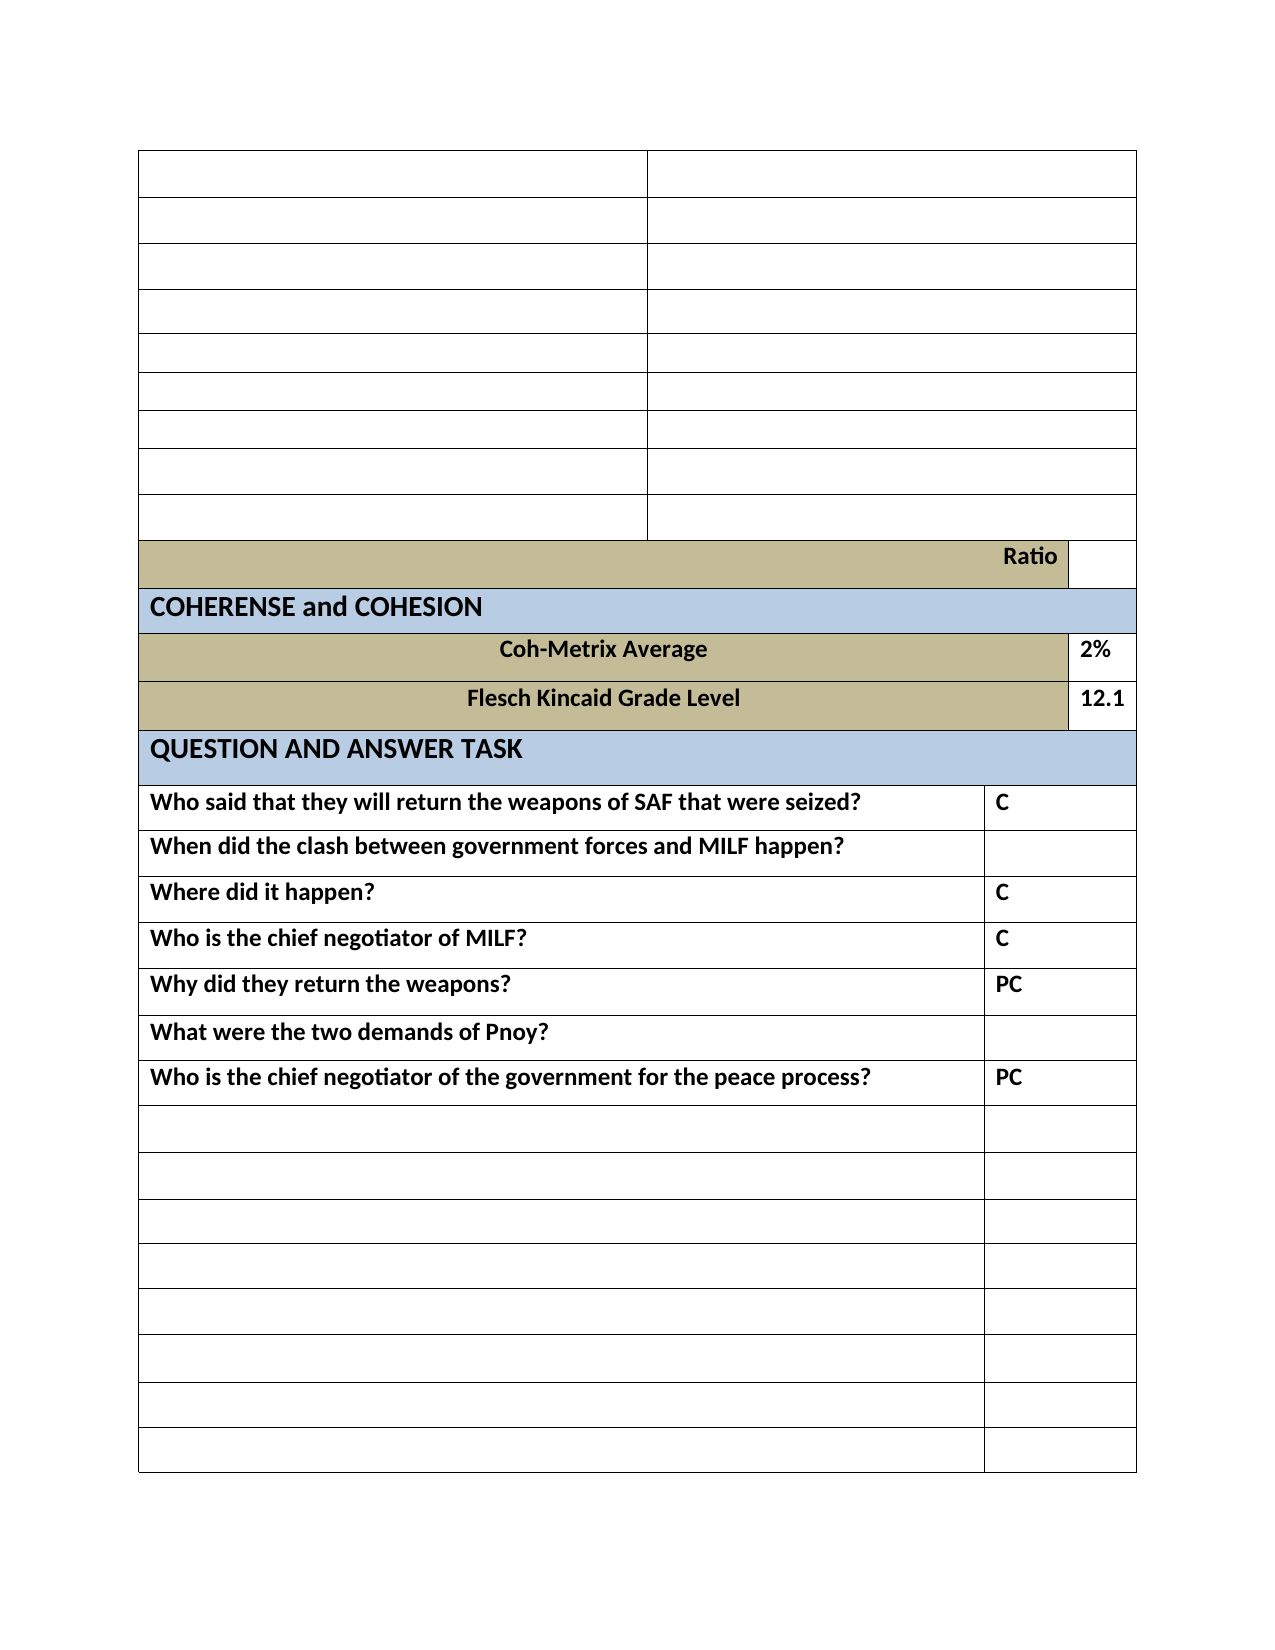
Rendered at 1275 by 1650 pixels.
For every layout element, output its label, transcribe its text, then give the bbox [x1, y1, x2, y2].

table_cell [139, 411, 647, 448]
table_cell Why did they return the weapons? [139, 969, 984, 1015]
table_cell [139, 449, 647, 494]
table_cell QUESTION AND ANSWER TASK [139, 731, 1136, 785]
table_cell Coh-Metrix Average [139, 634, 1068, 681]
table_cell [139, 1153, 984, 1198]
table_cell COHERENSE and COHESION [139, 589, 1136, 633]
table_cell C [985, 923, 1136, 967]
table_cell [139, 1289, 984, 1334]
table_cell [139, 1383, 984, 1427]
table_cell [985, 831, 1136, 876]
table_cell [139, 290, 647, 333]
table_cell 12.1 [1069, 682, 1136, 730]
table_cell When did the clash between government forces and MILF happen? [139, 831, 984, 876]
table_cell [139, 373, 647, 410]
table_cell [139, 334, 647, 372]
table_cell Ratio [139, 541, 1068, 588]
table_cell [648, 495, 1136, 540]
table_cell [139, 1244, 984, 1288]
table_cell [139, 1106, 984, 1152]
table_cell [648, 373, 1136, 410]
table_cell Who is the chief negotiator of the government for the peace process? [139, 1061, 984, 1105]
table_cell [139, 1200, 984, 1242]
table_cell [139, 244, 647, 288]
table_cell [648, 334, 1136, 372]
table_cell [985, 1244, 1136, 1288]
table_cell PC [985, 1061, 1136, 1105]
table_cell Who said that they will return the weapons of SAF that were seized? [139, 786, 984, 830]
table_cell [985, 1106, 1136, 1152]
table_cell [139, 495, 647, 540]
table_cell Where did it happen? [139, 877, 984, 922]
table_cell [985, 1289, 1136, 1334]
table_cell [648, 411, 1136, 448]
table_cell [985, 1428, 1136, 1472]
table_cell Flesch Kincaid Grade Level [139, 682, 1068, 730]
table_cell [648, 290, 1136, 333]
table_cell [648, 198, 1136, 243]
table_cell [1069, 541, 1136, 588]
table_cell [139, 151, 647, 197]
table_cell [985, 1200, 1136, 1242]
table_cell [648, 449, 1136, 494]
table_cell C [985, 877, 1136, 922]
table_cell Who is the chief negotiator of MILF? [139, 923, 984, 967]
table_cell [139, 198, 647, 243]
table_cell [985, 1016, 1136, 1060]
table_cell [985, 1383, 1136, 1427]
table_cell PC [985, 969, 1136, 1015]
table_cell [139, 1428, 984, 1472]
table_cell [648, 151, 1136, 197]
table_cell [985, 1153, 1136, 1198]
table_cell [648, 244, 1136, 288]
table_cell C [985, 786, 1136, 830]
table_cell [139, 1335, 984, 1382]
table_cell 2% [1069, 634, 1136, 681]
table_cell What were the two demands of Pnoy? [139, 1016, 984, 1060]
table_cell [985, 1335, 1136, 1382]
